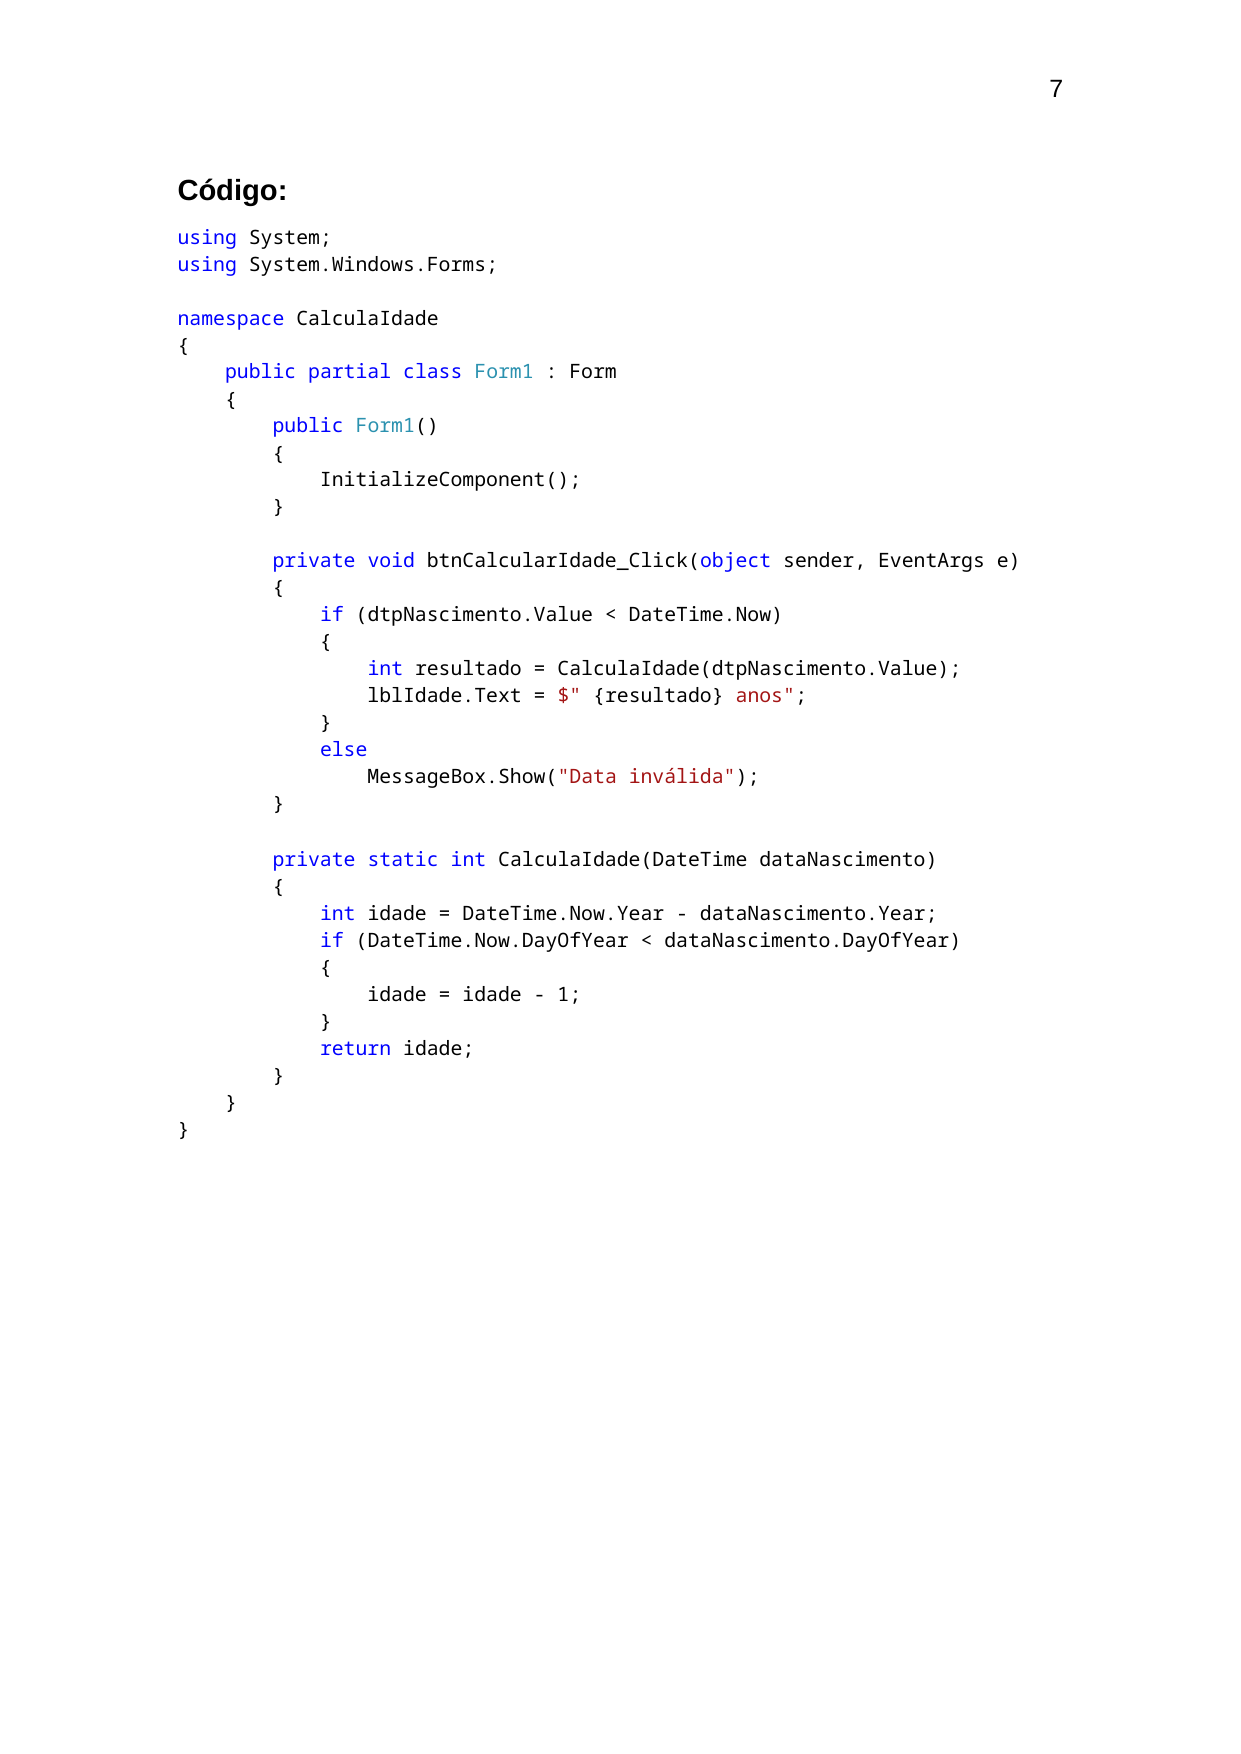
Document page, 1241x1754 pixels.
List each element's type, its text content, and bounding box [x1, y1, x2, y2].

text using System; [177, 223, 1063, 250]
text if (dtpNascimento.Value < DateTime.Now) [177, 601, 1063, 628]
text else [177, 736, 1063, 762]
text private void btnCalcularIdade_Click(object sender, EventArgs e) [177, 547, 1063, 574]
text public partial class Form1 : Form [177, 358, 1063, 385]
text using System.Windows.Forms; [177, 250, 1063, 277]
text { [177, 439, 1063, 466]
text } [177, 708, 1063, 736]
text private static int CalculaIdade(DateTime dataNascimento) [177, 845, 1063, 872]
text return idade; [177, 1034, 1063, 1061]
text int resultado = CalculaIdade(dtpNascimento.Value); [177, 654, 1063, 682]
text { [177, 953, 1063, 980]
text idade = idade - 1; [177, 980, 1063, 1007]
subtitle Código: [177, 173, 1063, 206]
text } [177, 1007, 1063, 1034]
text namespace CalculaIdade [177, 304, 1063, 331]
text } [177, 1115, 1063, 1142]
text int idade = DateTime.Now.Year - dataNascimento.Year; [177, 899, 1063, 926]
text MessageBox.Show("Data inválida"); [177, 762, 1063, 789]
text { [177, 331, 1063, 358]
text public Form1() [177, 412, 1063, 439]
text } [177, 1088, 1063, 1115]
text { [177, 872, 1063, 899]
text { [177, 574, 1063, 601]
text } [177, 493, 1063, 520]
text lblIdade.Text = $" {resultado} anos"; [177, 682, 1063, 708]
text if (DateTime.Now.DayOfYear < dataNascimento.DayOfYear) [177, 926, 1063, 953]
text { [177, 385, 1063, 412]
text { [177, 628, 1063, 654]
text } [177, 789, 1063, 816]
text } [177, 1061, 1063, 1088]
text InitializeComponent(); [177, 466, 1063, 493]
